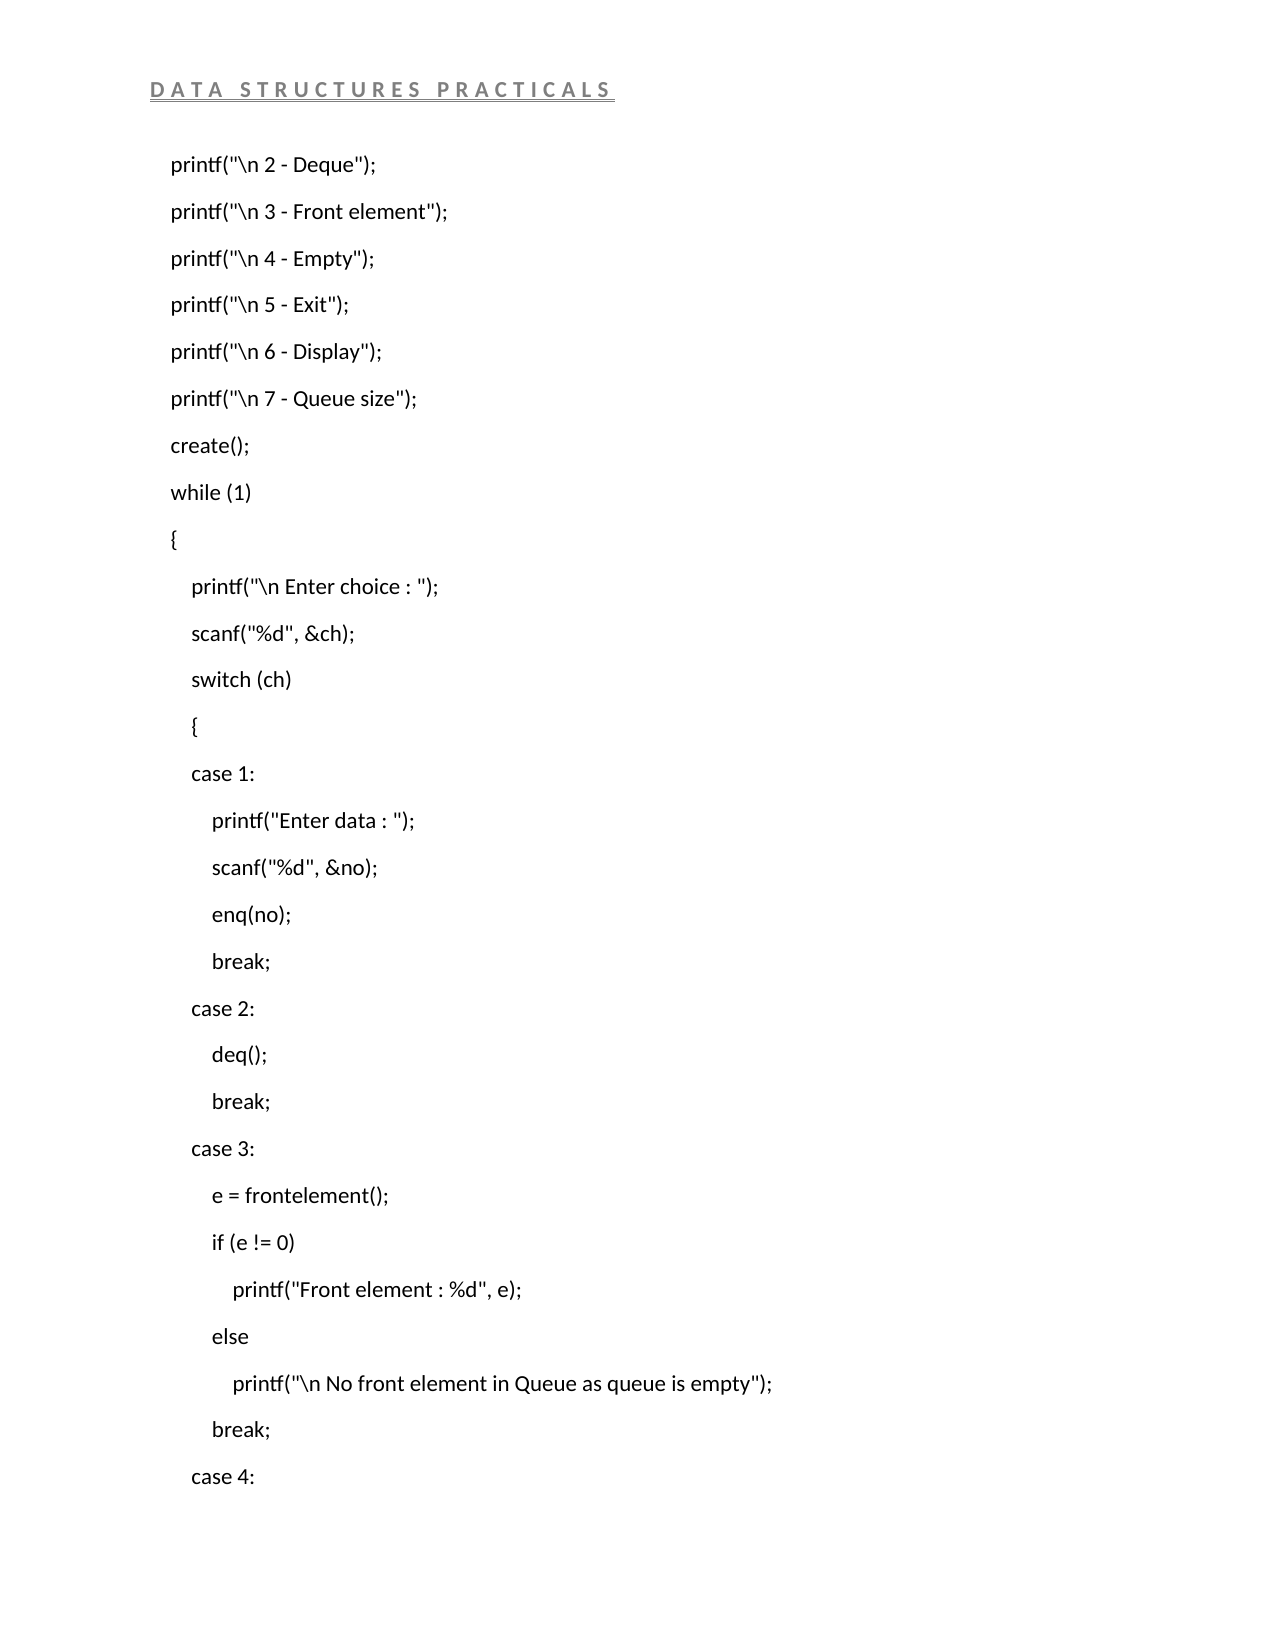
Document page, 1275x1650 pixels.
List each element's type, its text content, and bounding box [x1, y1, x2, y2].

text printf("\n No front element in Queue as queue is empty"); [150, 1369, 1125, 1397]
text enq(no); [150, 900, 1125, 928]
text printf("\n 4 - Empty"); [150, 244, 1125, 272]
text case 4: [150, 1462, 1125, 1491]
text while (1) [150, 478, 1125, 506]
text { [150, 712, 1125, 741]
text else [150, 1322, 1125, 1350]
text case 3: [150, 1134, 1125, 1162]
text printf("Enter data : "); [150, 806, 1125, 834]
text e = frontelement(); [150, 1181, 1125, 1209]
text deq(); [150, 1041, 1125, 1069]
text printf("\n 7 - Queue size"); [150, 384, 1125, 412]
text case 2: [150, 994, 1125, 1022]
text case 1: [150, 759, 1125, 787]
text printf("\n 6 - Display"); [150, 337, 1125, 366]
text break; [150, 1416, 1125, 1444]
text switch (ch) [150, 666, 1125, 694]
text break; [150, 947, 1125, 975]
text if (e != 0) [150, 1228, 1125, 1256]
text create(); [150, 431, 1125, 459]
text printf("\n 3 - Front element"); [150, 197, 1125, 225]
text { [150, 525, 1125, 553]
text printf("\n 2 - Deque"); [150, 150, 1125, 178]
text scanf("%d", &no); [150, 853, 1125, 881]
text printf("\n Enter choice : "); [150, 572, 1125, 600]
text scanf("%d", &ch); [150, 619, 1125, 647]
text printf("Front element : %d", e); [150, 1275, 1125, 1303]
text printf("\n 5 - Exit"); [150, 291, 1125, 319]
text break; [150, 1087, 1125, 1116]
